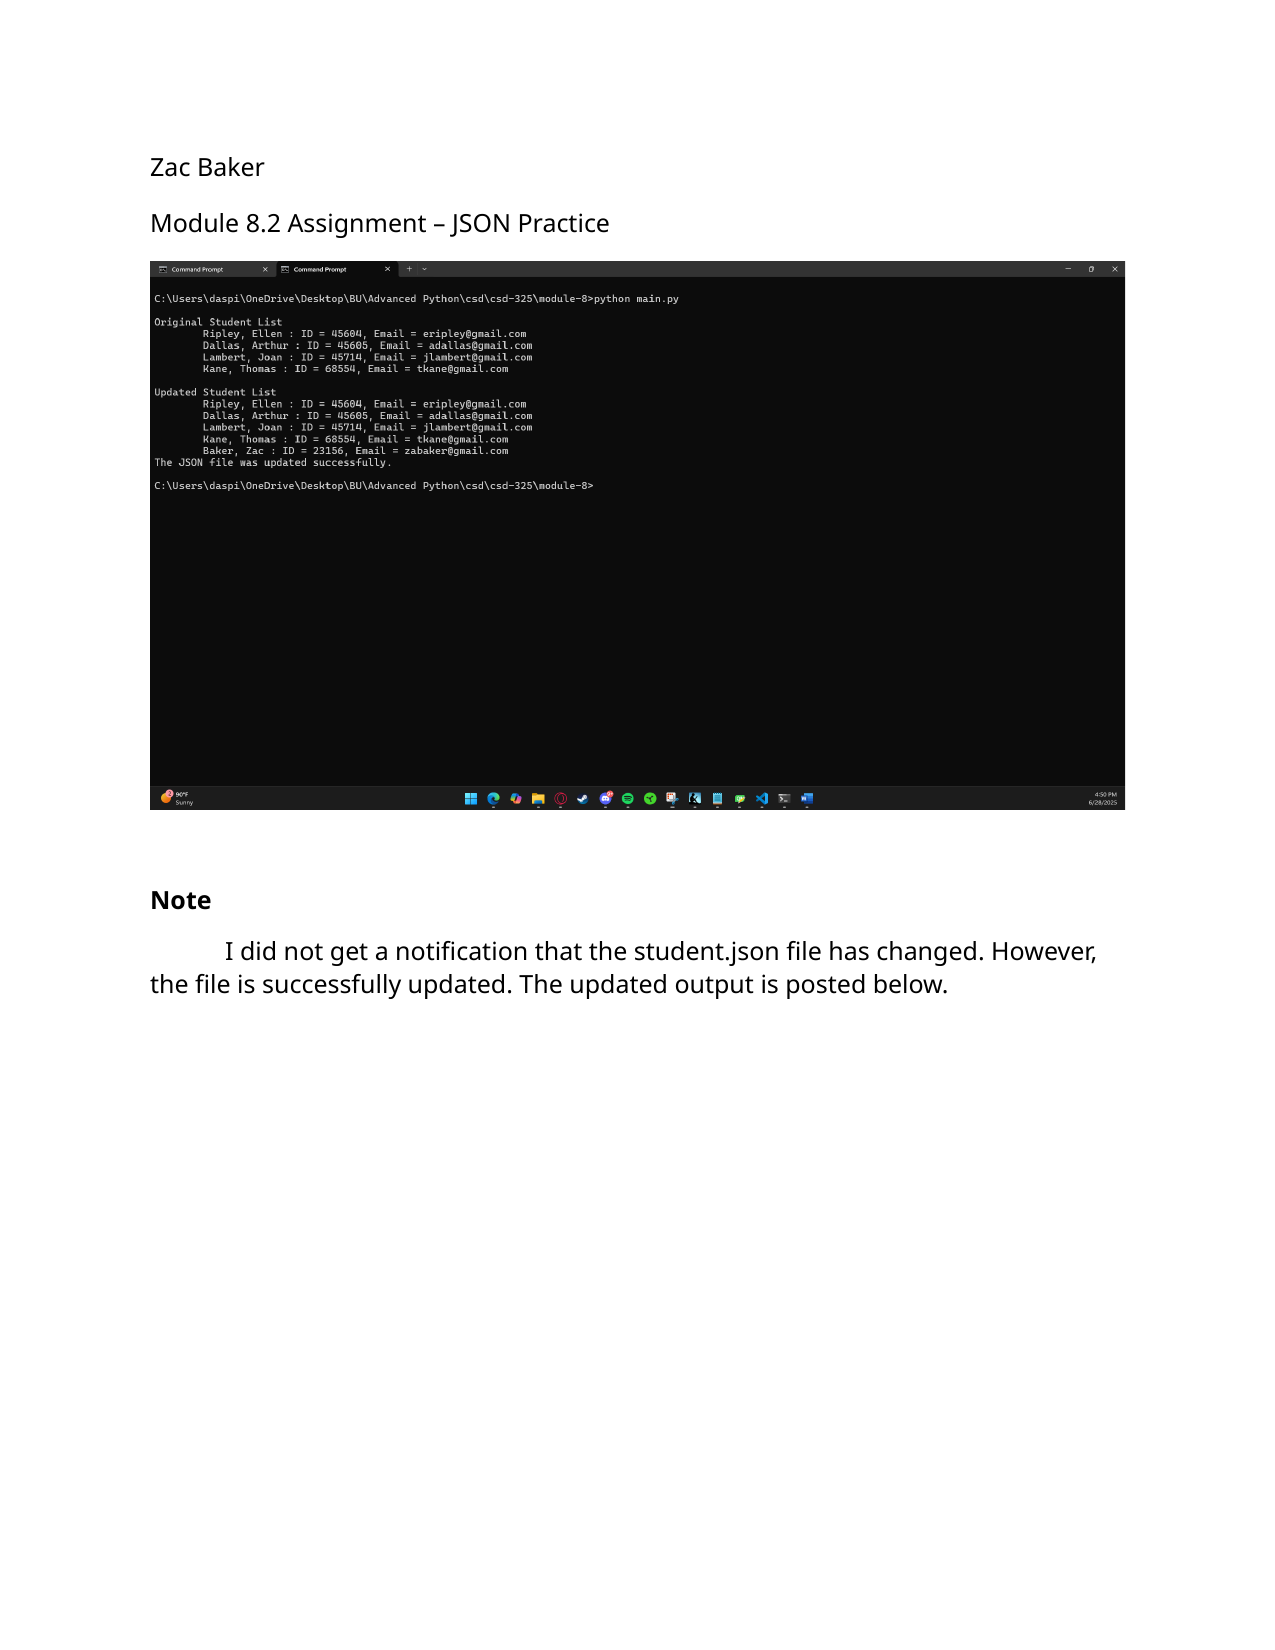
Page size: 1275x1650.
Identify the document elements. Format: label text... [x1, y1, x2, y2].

text Zac Baker [150, 150, 1125, 184]
picture [150, 261, 1125, 810]
text Note [150, 882, 1125, 916]
text I did not get a notification that the student.json file has changed. However, the file is successfully updated. The updated output is posted below. [150, 933, 1125, 1001]
text Module 8.2 Assignment – JSON Practice [150, 206, 1125, 240]
